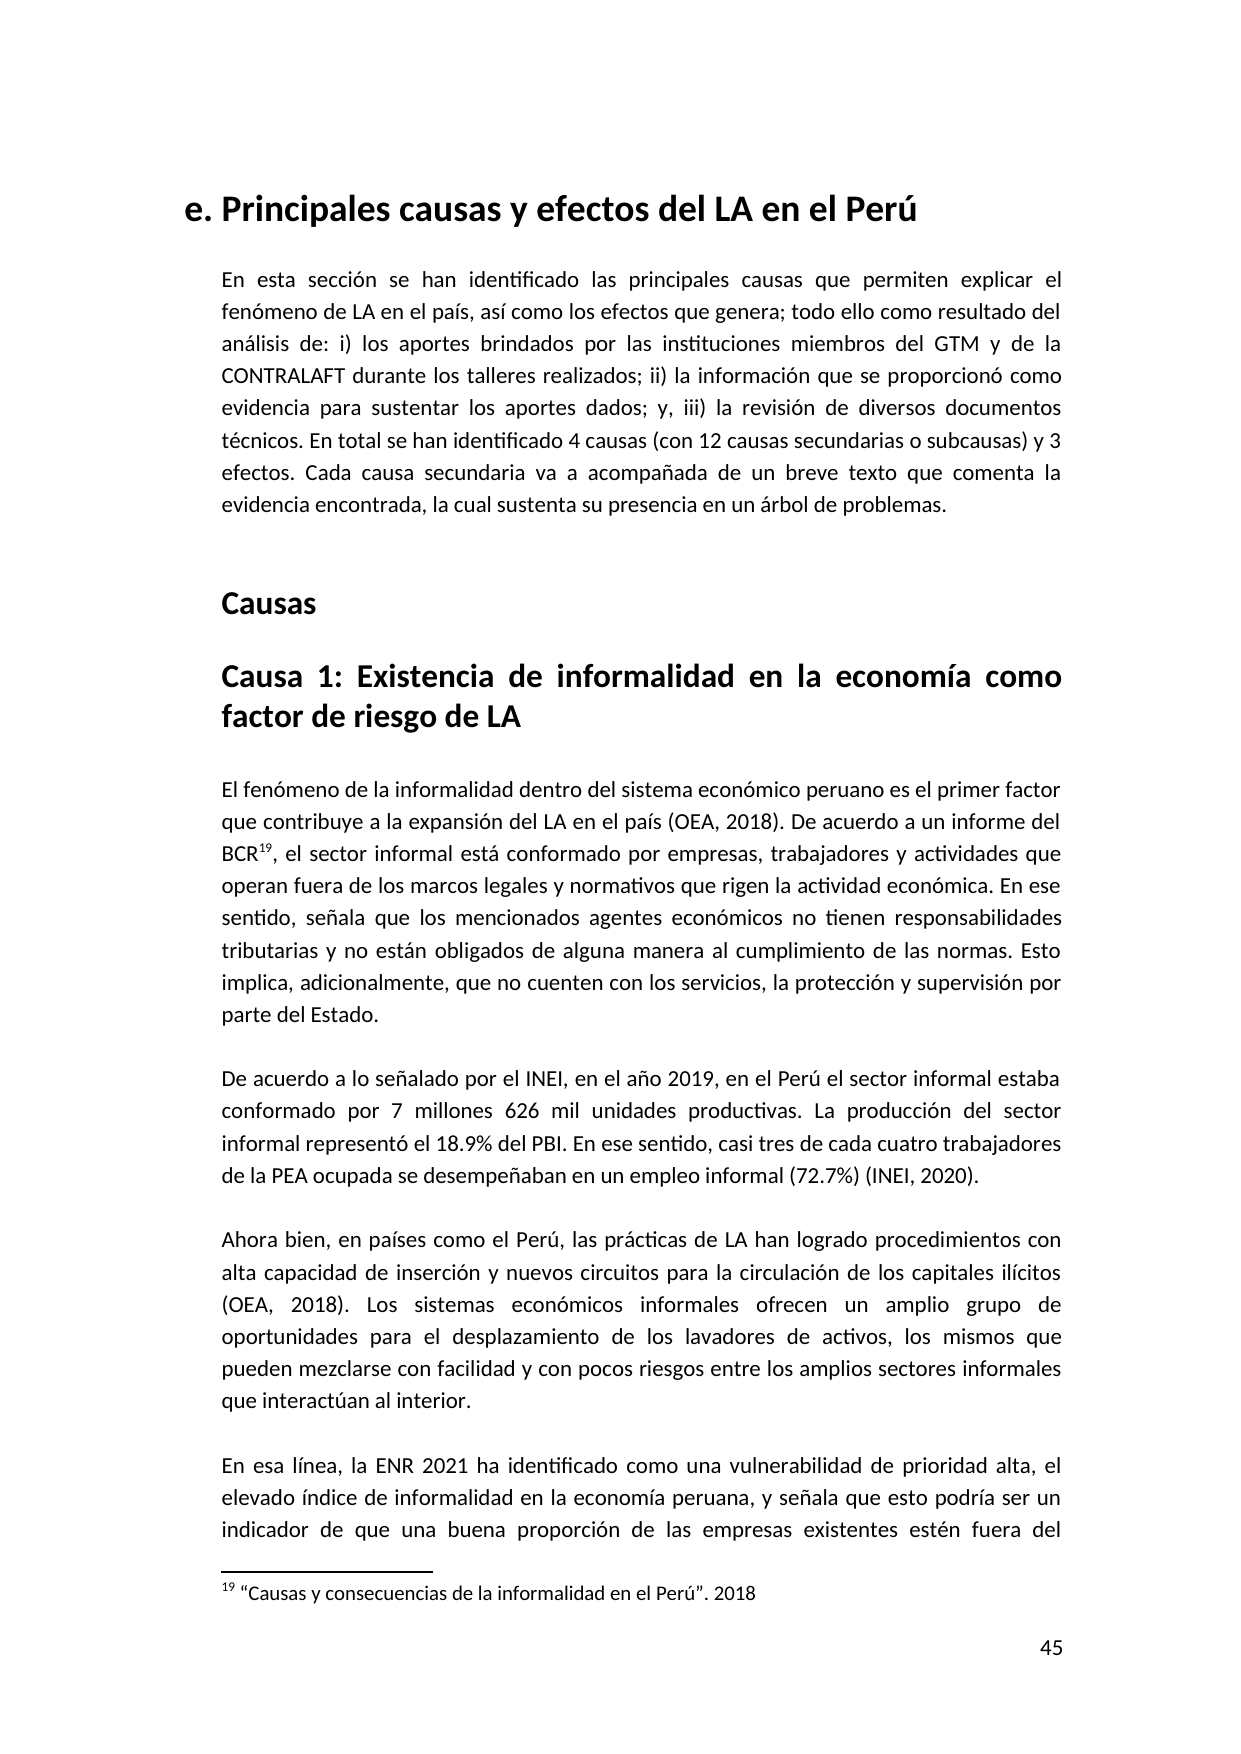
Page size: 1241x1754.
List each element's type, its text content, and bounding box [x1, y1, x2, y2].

subtitle Principales causas y efectos del LA en el Perú [184, 185, 1063, 231]
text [221, 1451, 1063, 1543]
text El fenómeno de la informalidad dentro del sistema económico peruano es el primer factor que contribuye a la expansión del LA en el país (OEA, 2018). De acuerdo a un informe del BCR, el sector informal está conformado por empresas, trabajadores y actividades que operan fuera de los marcos legales y normativos que rigen la actividad económica. En ese sentido, señala que los mencionados agentes económicos no tienen responsabilidades tributarias y no están obligados de alguna manera al cumplimiento de las normas. Esto implica, adicionalmente, que no cuenten con los servicios, la protección y supervisión por parte del Estado. [221, 775, 1063, 1028]
text Ahora bien, en países como el Perú, las prácticas de LA han logrado procedimientos con alta capacidad de inserción y nuevos circuitos para la circulación de los capitales ilícitos (OEA, 2018). Los sistemas económicos informales ofrecen un amplio grupo de oportunidades para el desplazamiento de los lavadores de activos, los mismos que pueden mezclarse con facilidad y con pocos riesgos entre los amplios sectores informales que interactúan al interior. [221, 1225, 1063, 1414]
subtitle Causas [221, 582, 1063, 622]
text En esta sección se han identificado las principales causas que permiten explicar el fenómeno de LA en el país, así como los efectos que genera; todo ello como resultado del análisis de: i) los aportes brindados por las instituciones miembros del GTM y de la CONTRALAFT durante los talleres realizados; ii) la información que se proporcionó como evidencia para sustentar los aportes dados; y, iii) la revisión de diversos documentos técnicos. En total se han identificado 4 causas (con 12 causas secundarias o subcausas) y 3 efectos. Cada causa secundaria va a acompañada de un breve texto que comenta la evidencia encontrada, la cual sustenta su presencia en un árbol de problemas. [221, 265, 1063, 518]
subtitle Causa 1: Existencia de informalidad en la economía como factor de riesgo de LA [221, 655, 1063, 736]
text De acuerdo a lo señalado por el INEI, en el año 2019, en el Perú el sector informal estaba conformado por 7 millones 626 mil unidades productivas. La producción del sector informal representó el 18.9% del PBI. En ese sentido, casi tres de cada cuatro trabajadores de la PEA ocupada se desempeñaban en un empleo informal (72.7%) (INEI, 2020). [221, 1064, 1063, 1189]
